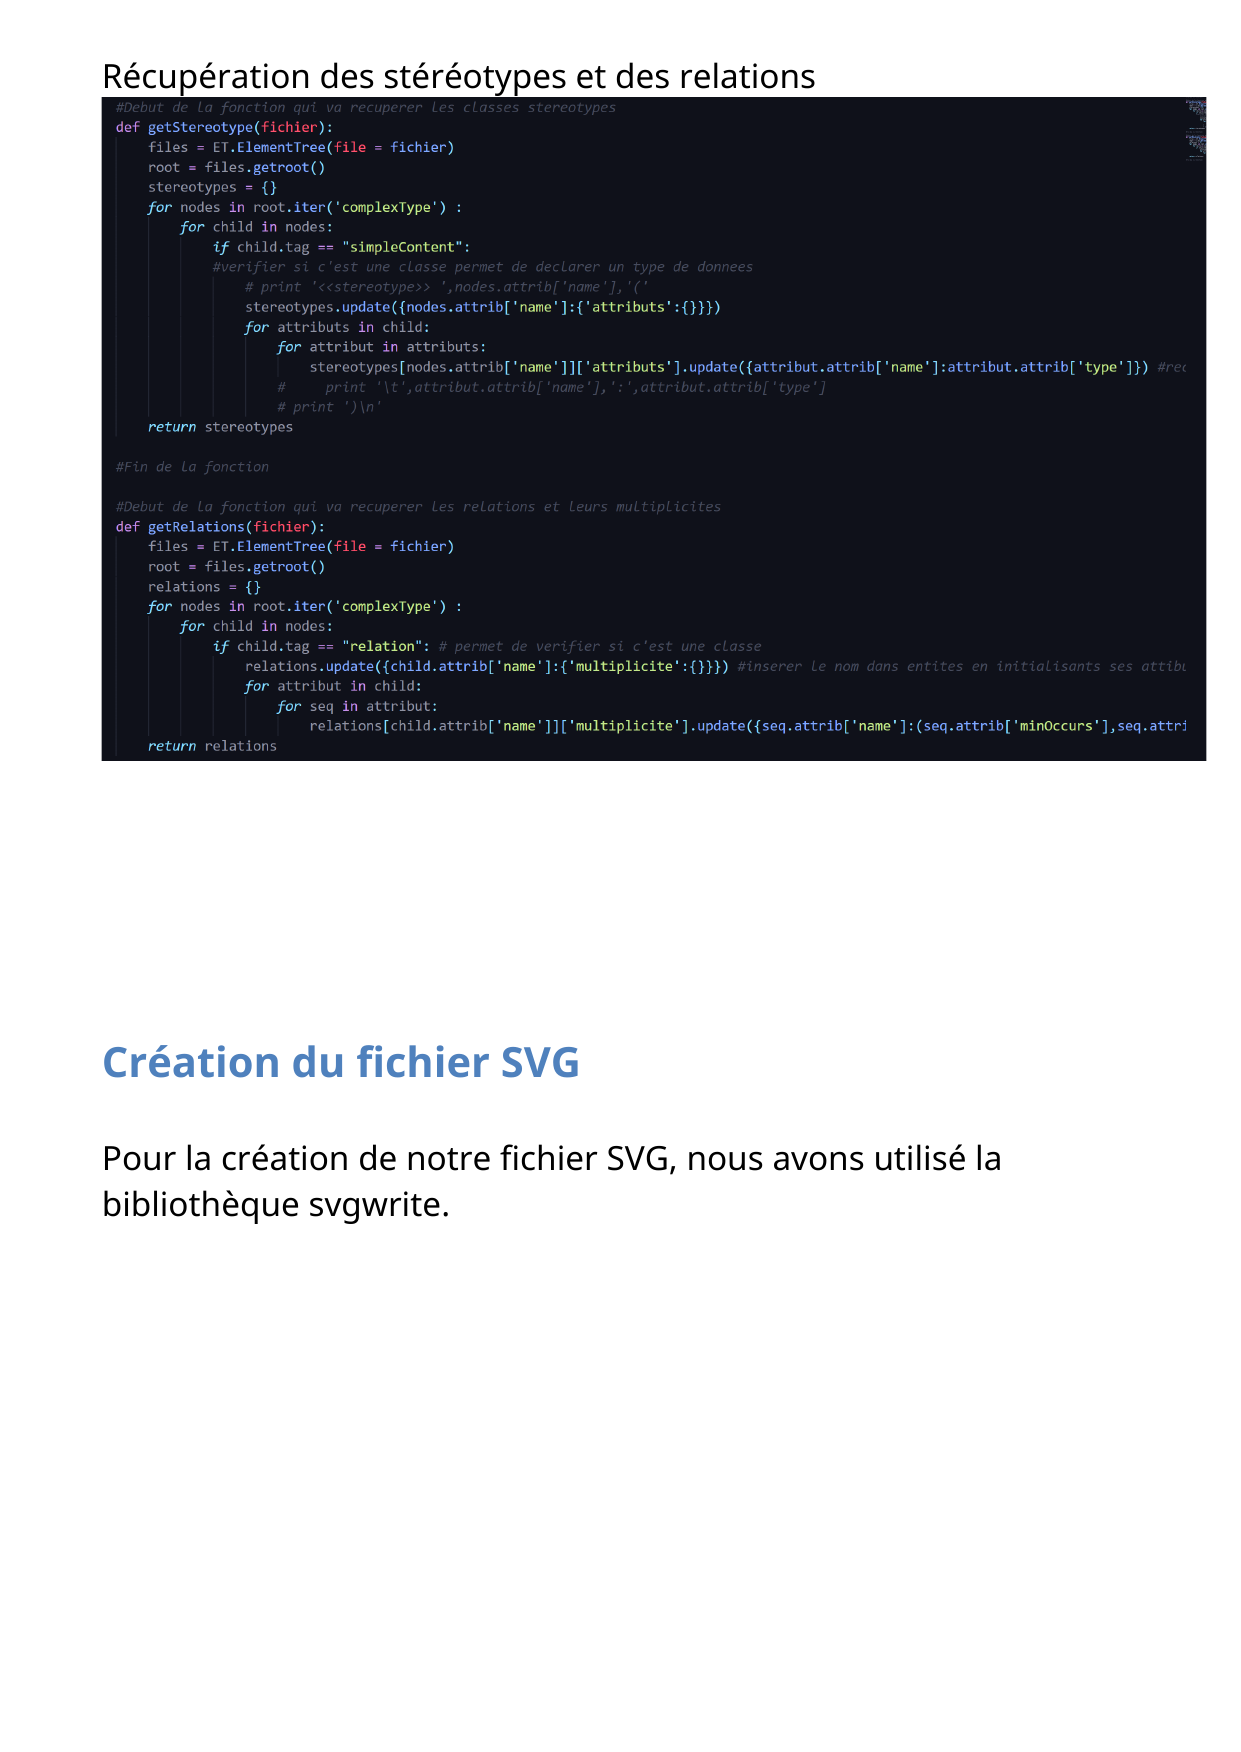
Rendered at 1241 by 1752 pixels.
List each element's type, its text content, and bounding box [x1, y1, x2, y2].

text Récupération des stéréotypes et des relations [102, 52, 1042, 97]
text Création du fichier SVG [102, 1033, 1042, 1089]
text Pour la création de notre fichier SVG, nous avons utilisé la bibliothèque svgwrite. [102, 1135, 1042, 1226]
picture [101, 97, 1207, 761]
